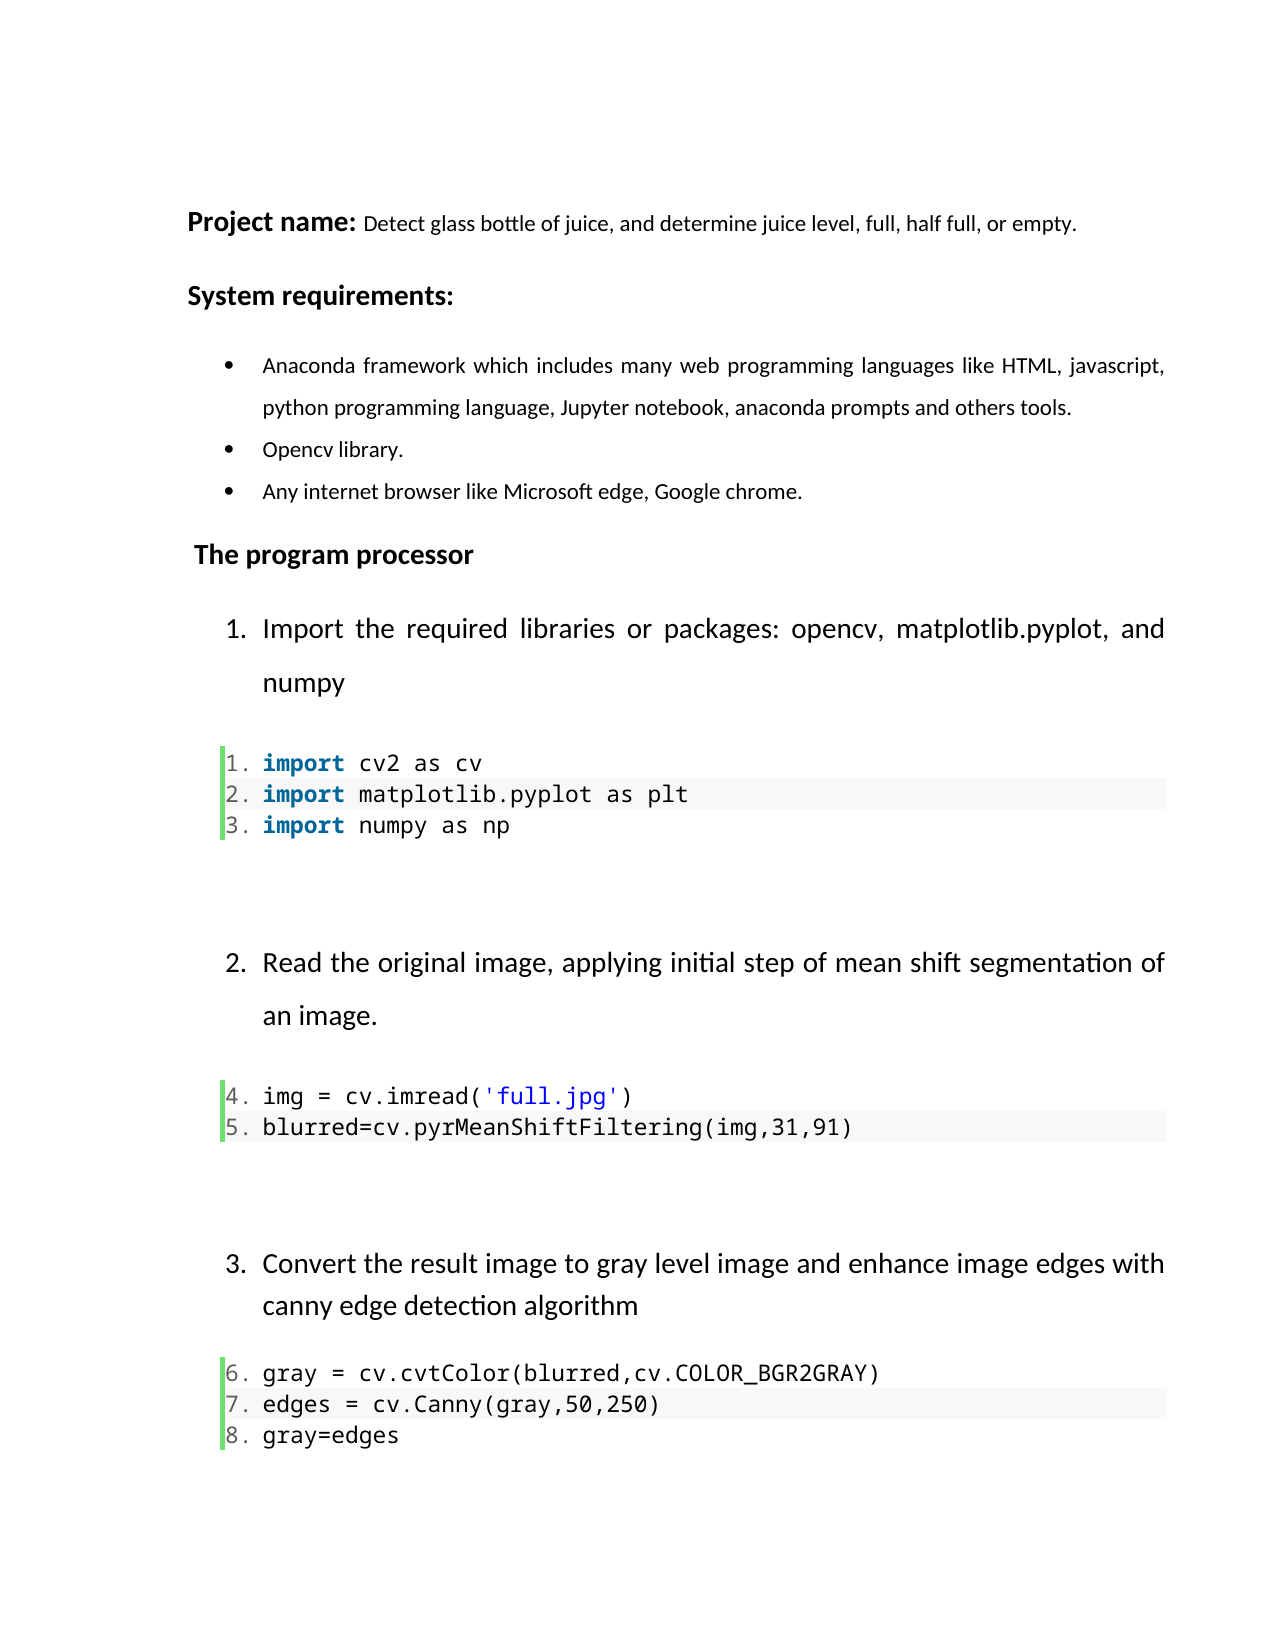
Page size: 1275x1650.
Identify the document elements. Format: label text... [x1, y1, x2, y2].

list Anaconda framework which includes many web programming languages like HTML, javascript, python programming language, Jupyter notebook, anaconda prompts and others tools. [225, 352, 1167, 422]
text Project name: Detect glass bottle of juice, and determine juice level, full, half full, or empty. [187, 203, 1167, 239]
list Import the required libraries or packages: opencv, matplotlib.pyplot, and numpy [225, 610, 1167, 699]
list import numpy as np [225, 809, 1167, 840]
list gray = cv.cvtColor(blurred,cv.COLOR_BGR2GRAY) [225, 1357, 1167, 1388]
list blurred=cv.pyrMeanShiftFiltering(img,31,91) [225, 1111, 1167, 1142]
text System requirements: [187, 277, 1167, 313]
list img = cv.imread('full.jpg') [225, 1080, 1167, 1111]
list Any internet browser like Microsoft edge, Google chrome. [225, 477, 1167, 506]
list Read the original image, applying initial step of mean shift segmentation of an image. [225, 944, 1167, 1033]
list edges = cv.Canny(gray,50,250) [225, 1388, 1167, 1419]
list import cv2 as cv [225, 746, 1167, 778]
text The program processor [187, 536, 1167, 572]
list Convert the result image to gray level image and enhance image edges with canny edge detection algorithm [225, 1246, 1167, 1322]
list gray=edges [225, 1419, 1167, 1450]
list import matplotlib.pyplot as plt [225, 778, 1167, 809]
list Opencv library. [225, 436, 1167, 463]
